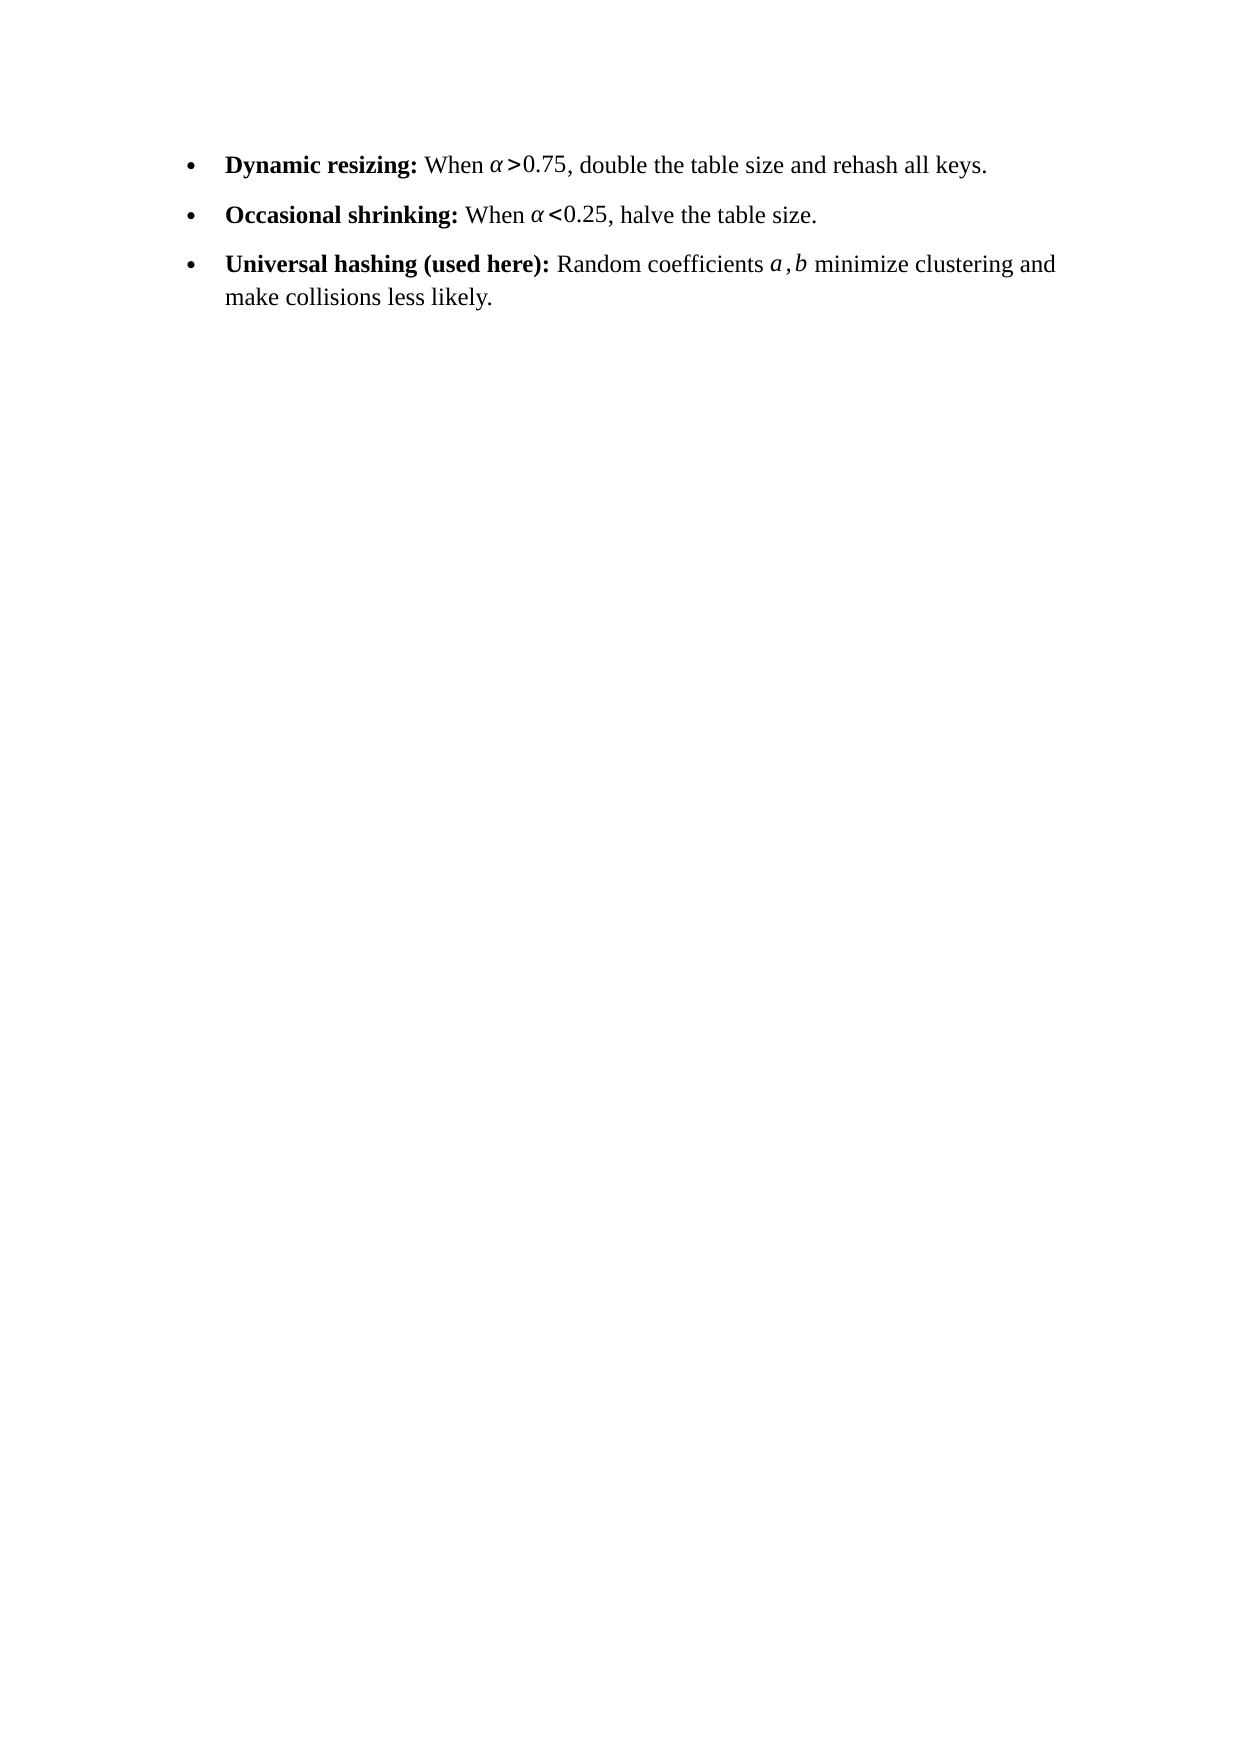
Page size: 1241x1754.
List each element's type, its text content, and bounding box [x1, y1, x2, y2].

list Universal hashing (used here): Random coefficients minimize clustering and make collisions less likely. [187, 249, 1090, 311]
list Dynamic resizing: When , double the table size and rehash all keys. [187, 150, 1090, 179]
list Occasional shrinking: When , halve the table size. [187, 200, 1090, 228]
